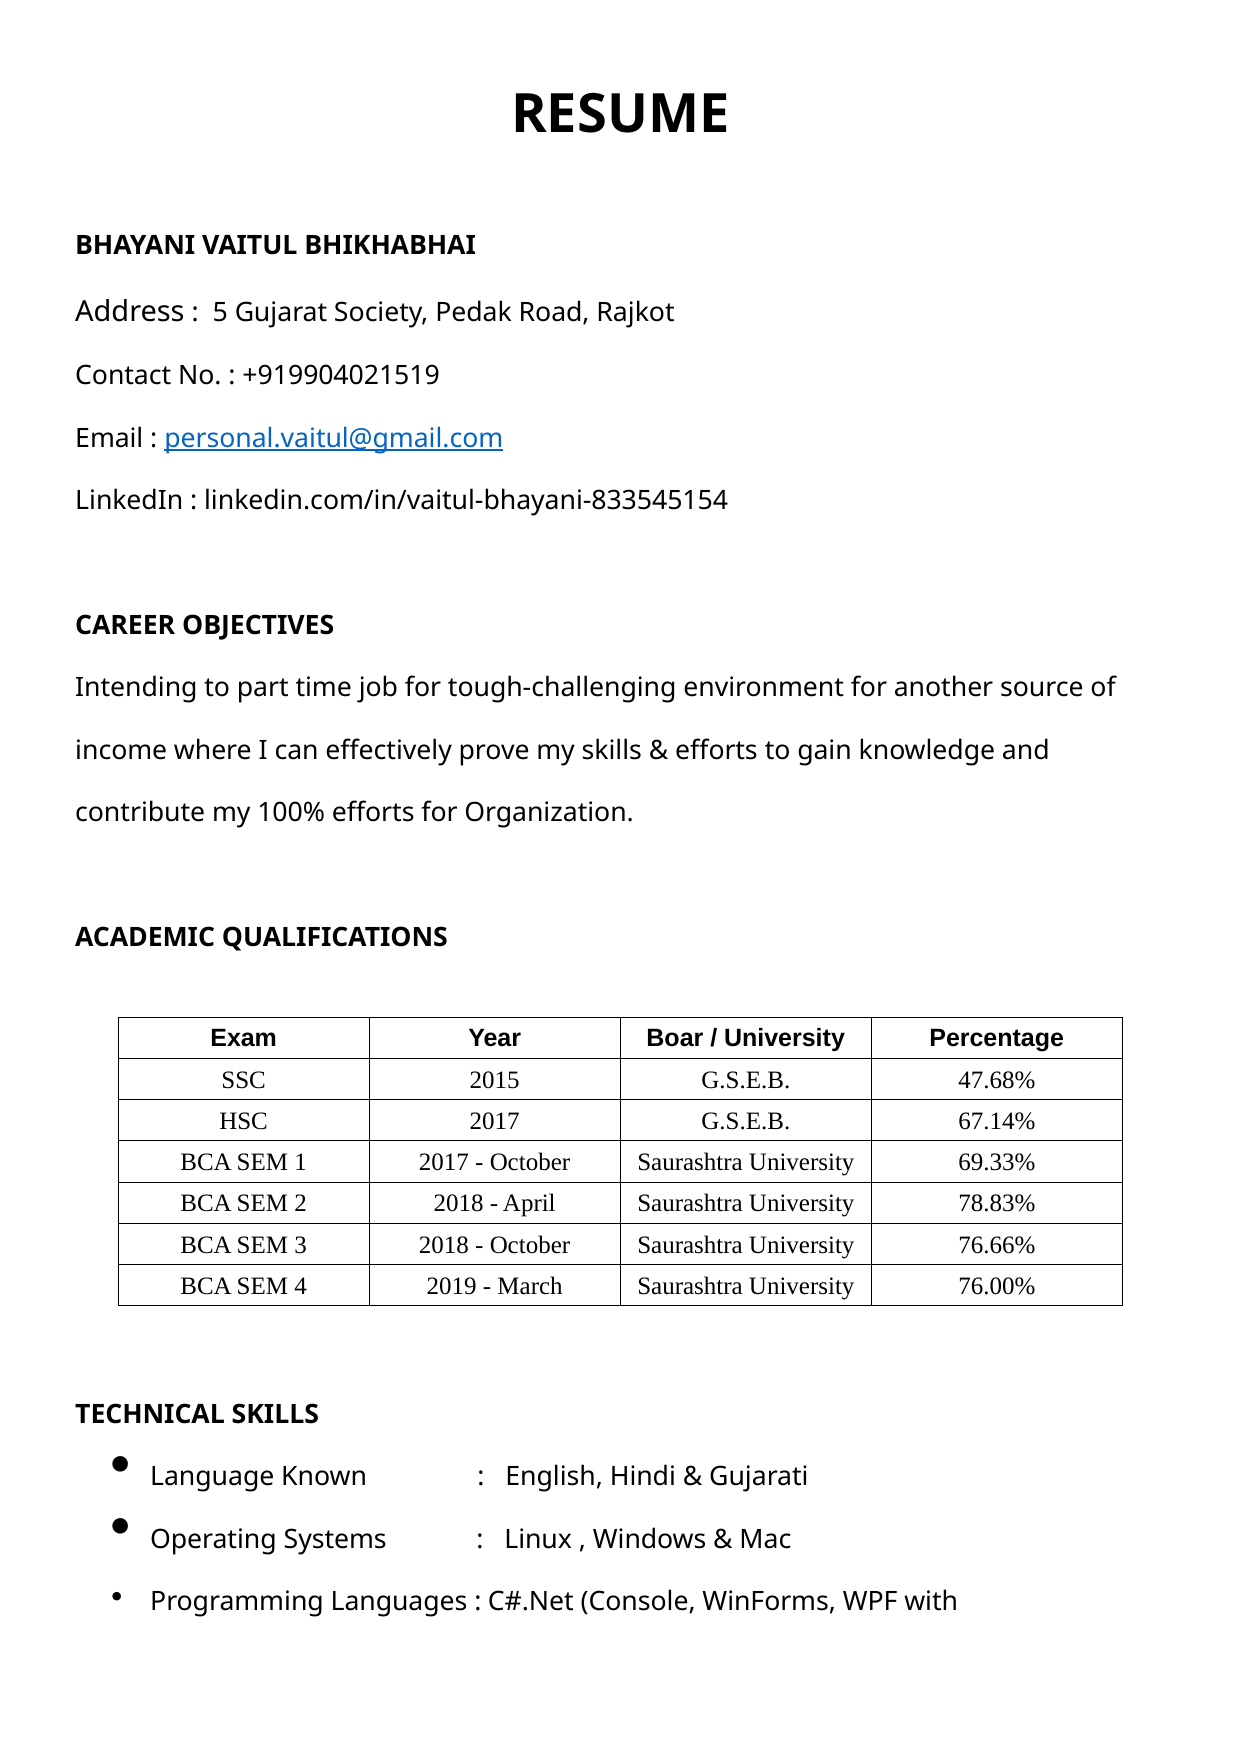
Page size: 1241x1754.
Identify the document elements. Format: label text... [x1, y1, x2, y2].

table_header Boar / University [621, 1018, 871, 1058]
table_header Year [370, 1018, 620, 1058]
table_header Exam [119, 1018, 369, 1058]
table_cell G.S.E.B. [621, 1059, 871, 1099]
table_header Percentage [872, 1018, 1122, 1058]
table_cell 76.66% [872, 1224, 1122, 1264]
table_cell 47.68% [872, 1059, 1122, 1099]
table_cell Saurashtra University [621, 1141, 871, 1182]
table_cell 2019 - March [370, 1265, 620, 1305]
table_cell BCA SEM 3 [119, 1224, 369, 1264]
list Operating Systems : Linux , Windows & Mac [112, 1494, 1165, 1556]
table_cell SSC [119, 1059, 369, 1099]
list Programming Languages : C#.Net (Console, WinForms, WPF with [112, 1556, 1165, 1618]
text Address : 5 Gujarat Society, Pedak Road, Rajkot [75, 262, 1165, 330]
table_cell 2017 [370, 1100, 620, 1140]
table_cell Saurashtra University [621, 1265, 871, 1305]
table_cell 2017 - October [370, 1141, 620, 1182]
table_cell BCA SEM 1 [119, 1141, 369, 1182]
text CAREER OBJECTIVES [75, 580, 1165, 642]
table_cell 2018 - April [370, 1183, 620, 1223]
text BHAYANI VAITUL BHIKHABHAI [75, 200, 1165, 262]
table_cell 2018 - October [370, 1224, 620, 1264]
table_cell 76.00% [872, 1265, 1122, 1305]
table_cell 78.83% [872, 1183, 1122, 1223]
table_cell 67.14% [872, 1100, 1122, 1140]
table_cell G.S.E.B. [621, 1100, 871, 1140]
text Email : personal.vaitul@gmail.com [75, 393, 1165, 455]
table_cell BCA SEM 4 [119, 1265, 369, 1305]
text TECHNICAL SKILLS [75, 1369, 1165, 1431]
text Contact No. : +919904021519 [75, 330, 1165, 393]
text LinkedIn : linkedin.com/in/vaitul-bhayani-833545154 [75, 455, 1165, 517]
text ACADEMIC QUALIFICATIONS [75, 892, 1165, 954]
table_cell 69.33% [872, 1141, 1122, 1182]
list Language Known : English, Hindi & Gujarati [112, 1431, 1165, 1494]
text Intending to part time job for tough-challenging environment for another source of income where I can effectively prove my skills & efforts to gain knowledge and contribute my 100% efforts for Organization. [75, 642, 1165, 829]
table_cell HSC [119, 1100, 369, 1140]
text RESUME [75, 75, 1165, 149]
table_cell Saurashtra University [621, 1224, 871, 1264]
table_cell Saurashtra University [621, 1183, 871, 1223]
table_cell 2015 [370, 1059, 620, 1099]
table_cell BCA SEM 2 [119, 1183, 369, 1223]
